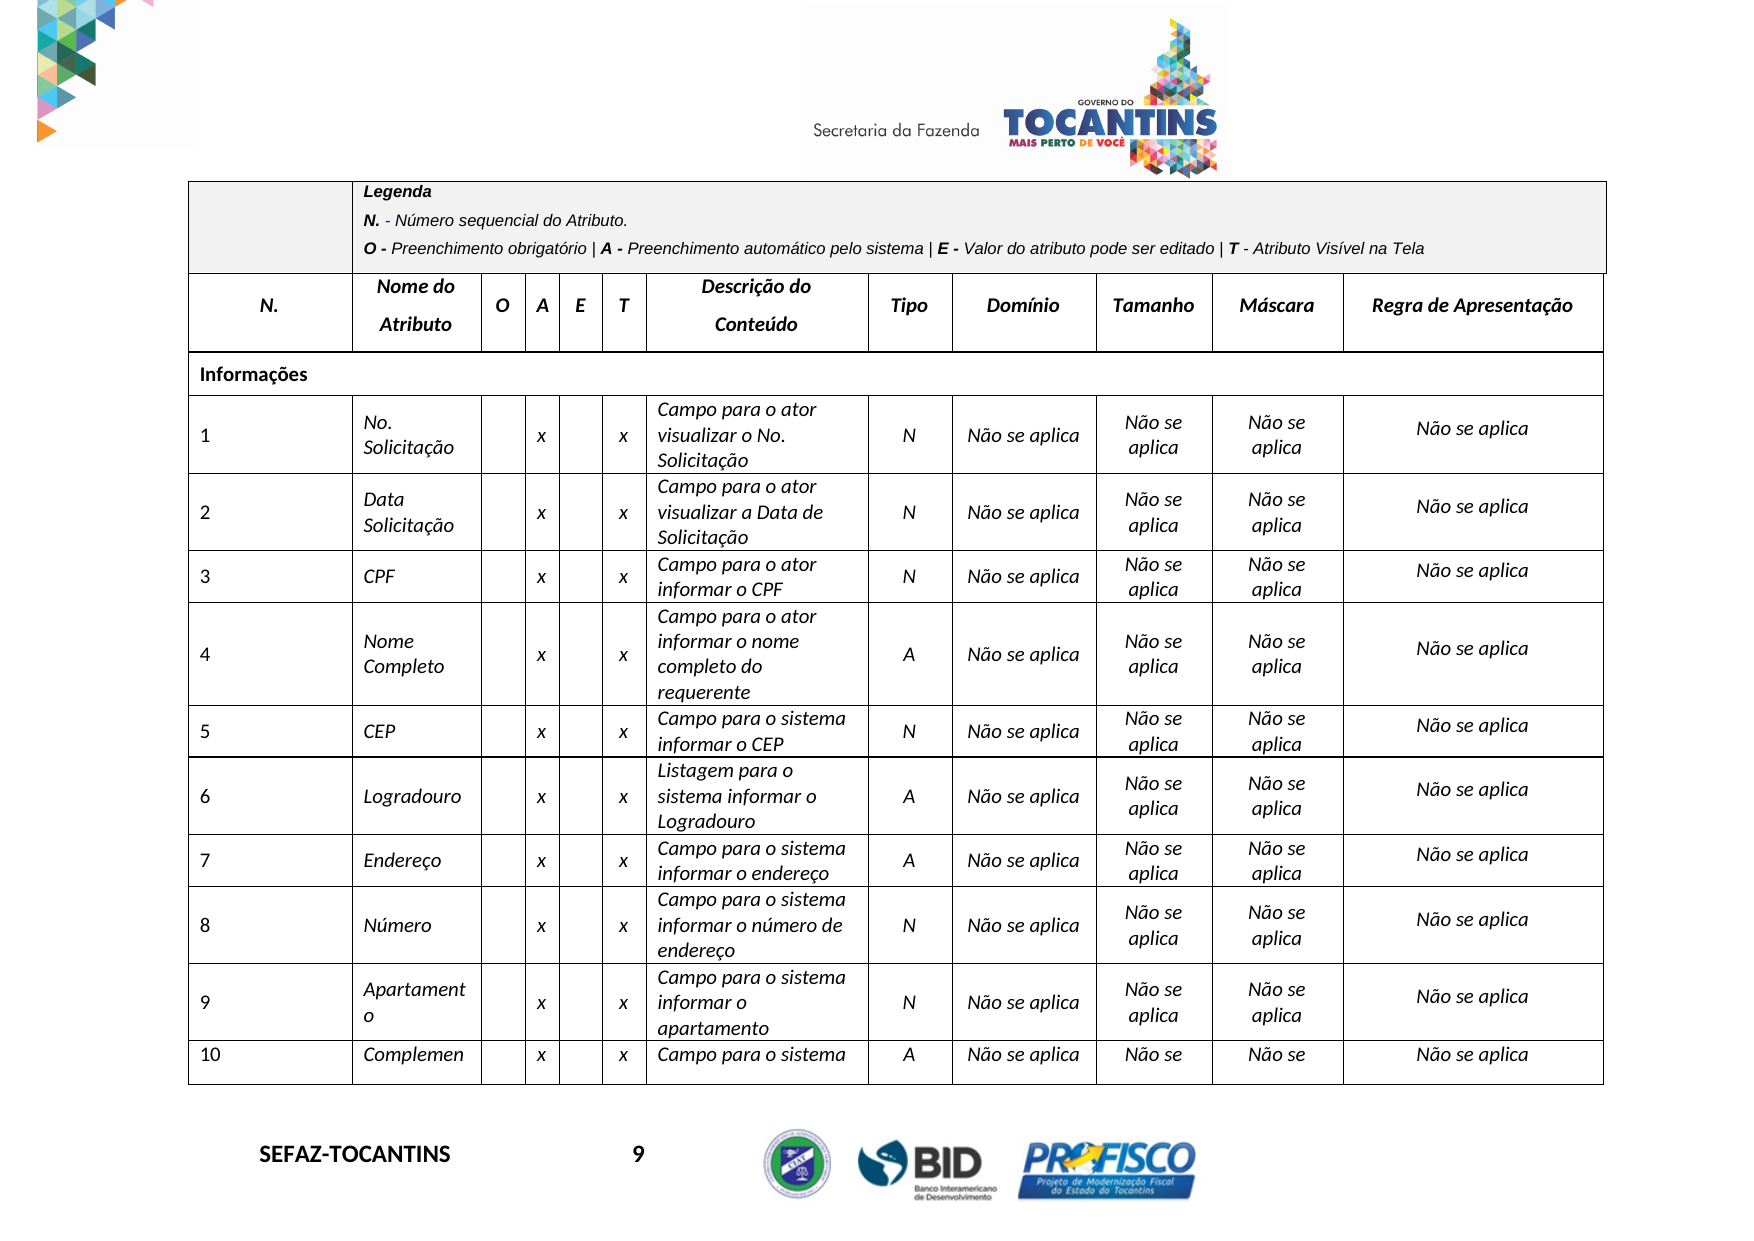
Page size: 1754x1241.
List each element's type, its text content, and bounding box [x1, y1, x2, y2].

table_cell x [526, 396, 559, 473]
table_cell x [526, 603, 559, 704]
table_cell Não se aplica [953, 603, 1096, 704]
table_cell [560, 835, 602, 886]
picture [761, 1127, 1202, 1203]
table_cell x [603, 758, 646, 834]
table_cell [482, 964, 525, 1040]
table_cell A [526, 274, 559, 351]
table_cell Não se aplica [953, 474, 1096, 550]
table_cell x [603, 474, 646, 550]
table_cell Tipo [869, 274, 952, 351]
table_cell Não se aplica [1213, 1041, 1343, 1084]
table_cell CEP [353, 706, 481, 756]
table_cell Não se aplica [953, 706, 1096, 756]
table_cell [482, 603, 525, 704]
table_cell x [526, 758, 559, 834]
table_cell x [603, 964, 646, 1040]
table_cell [560, 551, 602, 602]
table_cell Não se aplica [1213, 396, 1343, 473]
picture [37, 0, 199, 150]
table_cell [560, 758, 602, 834]
table_cell Não se aplica [953, 1041, 1096, 1084]
table_cell Número [353, 887, 481, 963]
table_cell Logradouro [353, 758, 481, 834]
table_cell Não se aplica [1213, 964, 1343, 1040]
table_cell Não se aplica [953, 551, 1096, 602]
table_cell Descrição do Conteúdo [647, 274, 868, 351]
table_cell Campo para o sistema informar o endereço [647, 835, 868, 886]
table_cell x [603, 551, 646, 602]
table_cell 2 [189, 474, 352, 550]
table_cell N [869, 551, 952, 602]
table_cell Regra de Apresentação [1344, 274, 1603, 351]
table_cell Campo para o ator informar o CPF [647, 551, 868, 602]
table_cell Não se aplica [1213, 603, 1343, 704]
table_cell Não se aplica [1097, 887, 1212, 963]
table_cell Não se aplica [1344, 1041, 1603, 1084]
table_cell x [603, 706, 646, 756]
table_cell [482, 396, 525, 473]
table_cell A [869, 603, 952, 704]
table_cell E [560, 274, 602, 351]
table_cell [560, 964, 602, 1040]
table_cell [482, 1041, 525, 1084]
table_cell [482, 887, 525, 963]
table_cell N [869, 887, 952, 963]
table_cell x [603, 396, 646, 473]
table_cell N [869, 396, 952, 473]
table_cell Não se aplica [1097, 603, 1212, 704]
table_cell O [482, 274, 525, 351]
table_cell Não se aplica [1344, 758, 1603, 834]
table_cell [482, 474, 525, 550]
table_cell [560, 706, 602, 756]
table_cell Não se aplica [1213, 551, 1343, 602]
table_cell 9 [189, 964, 352, 1040]
table_cell N [869, 964, 952, 1040]
table_cell Não se aplica [1344, 474, 1603, 550]
table_cell Não se aplica [1213, 835, 1343, 886]
table_cell Não se aplica [1097, 835, 1212, 886]
table_cell Campo para o sistema informar o número de endereço [647, 887, 868, 963]
table_cell [482, 551, 525, 602]
table_cell Não se aplica [1344, 551, 1603, 602]
table_cell Não se aplica [1097, 964, 1212, 1040]
table_cell Não se aplica [1344, 887, 1603, 963]
table_cell Campo para o ator visualizar a Data de Solicitação [647, 474, 868, 550]
table_cell [560, 396, 602, 473]
table_cell A [869, 835, 952, 886]
table_cell T [603, 274, 646, 351]
table_header Legenda N. - Número sequencial do Atributo. O - Preenchimento obrigatório | A - Preenchimento automático pelo sistema | E - Valor do atributo pode ser editado | T - Atributo Visível na Tela [353, 182, 1606, 272]
table_cell Não se aplica [1344, 835, 1603, 886]
table_cell Apartamento [353, 964, 481, 1040]
table_cell 5 [189, 706, 352, 756]
picture [802, 5, 1228, 181]
table_cell x [526, 887, 559, 963]
table_cell Não se aplica [953, 964, 1096, 1040]
table_cell Não se aplica [1213, 706, 1343, 756]
table_cell Não se aplica [1097, 706, 1212, 756]
table_cell 6 [189, 758, 352, 834]
table_cell Não se aplica [1344, 603, 1603, 704]
table_cell x [603, 835, 646, 886]
table_cell x [603, 1041, 646, 1084]
table_cell x [526, 964, 559, 1040]
table_cell Não se aplica [953, 758, 1096, 834]
table_cell x [526, 835, 559, 886]
table_cell Não se aplica [953, 887, 1096, 963]
table_cell Complemento [353, 1041, 481, 1084]
table_cell Domínio [953, 274, 1096, 351]
table_cell [560, 474, 602, 550]
table_cell 8 [189, 887, 352, 963]
table_cell Não se aplica [1344, 396, 1603, 473]
table_cell 3 [189, 551, 352, 602]
table_cell Listagem para o sistema informar o Logradouro [647, 758, 868, 834]
table_cell [560, 887, 602, 963]
table_cell Não se aplica [1213, 758, 1343, 834]
table_cell Nome do Atributo [353, 274, 481, 351]
table_cell Não se aplica [1344, 706, 1603, 756]
table_cell Não se aplica [1097, 551, 1212, 602]
table_cell N. [189, 274, 352, 351]
table_cell N [869, 474, 952, 550]
table_cell x [603, 887, 646, 963]
table_cell [482, 835, 525, 886]
table_cell Informações [189, 353, 1603, 395]
table_cell CPF [353, 551, 481, 602]
table_cell [560, 603, 602, 704]
table_cell 7 [189, 835, 352, 886]
table_cell A [869, 1041, 952, 1084]
table_cell 1 [189, 396, 352, 473]
table_cell [482, 758, 525, 834]
table_cell Não se aplica [1097, 758, 1212, 834]
table_cell Campo para o sistema informar o CEP [647, 706, 868, 756]
table_cell Não se aplica [1213, 474, 1343, 550]
table_cell Não se aplica [1213, 887, 1343, 963]
table_cell 4 [189, 603, 352, 704]
table_cell Nome Completo [353, 603, 481, 704]
table_cell Tamanho [1097, 274, 1212, 351]
table_cell x [526, 474, 559, 550]
table_cell Não se aplica [953, 835, 1096, 886]
table_cell A [869, 758, 952, 834]
table_cell Campo para o sistema informar o complemento [647, 1041, 868, 1084]
table_cell x [526, 551, 559, 602]
table_cell No. Solicitação [353, 396, 481, 473]
table_cell Data Solicitação [353, 474, 481, 550]
table_cell Não se aplica [1097, 474, 1212, 550]
table_cell Campo para o ator informar o nome completo do requerente [647, 603, 868, 704]
table_cell Não se aplica [953, 396, 1096, 473]
table_cell [560, 1041, 602, 1084]
table_cell Não se aplica [1097, 396, 1212, 473]
table_cell x [526, 1041, 559, 1084]
table_cell [482, 706, 525, 756]
table_cell 10 [189, 1041, 352, 1084]
table_cell Máscara [1213, 274, 1343, 351]
table_header [189, 182, 352, 272]
table_cell Não se aplica [1097, 1041, 1212, 1084]
table_cell Campo para o sistema informar o apartamento [647, 964, 868, 1040]
table_cell Endereço [353, 835, 481, 886]
table_cell x [526, 706, 559, 756]
table_cell Campo para o ator visualizar o No. Solicitação [647, 396, 868, 473]
table_cell x [603, 603, 646, 704]
table_cell N [869, 706, 952, 756]
table_cell Não se aplica [1344, 964, 1603, 1040]
